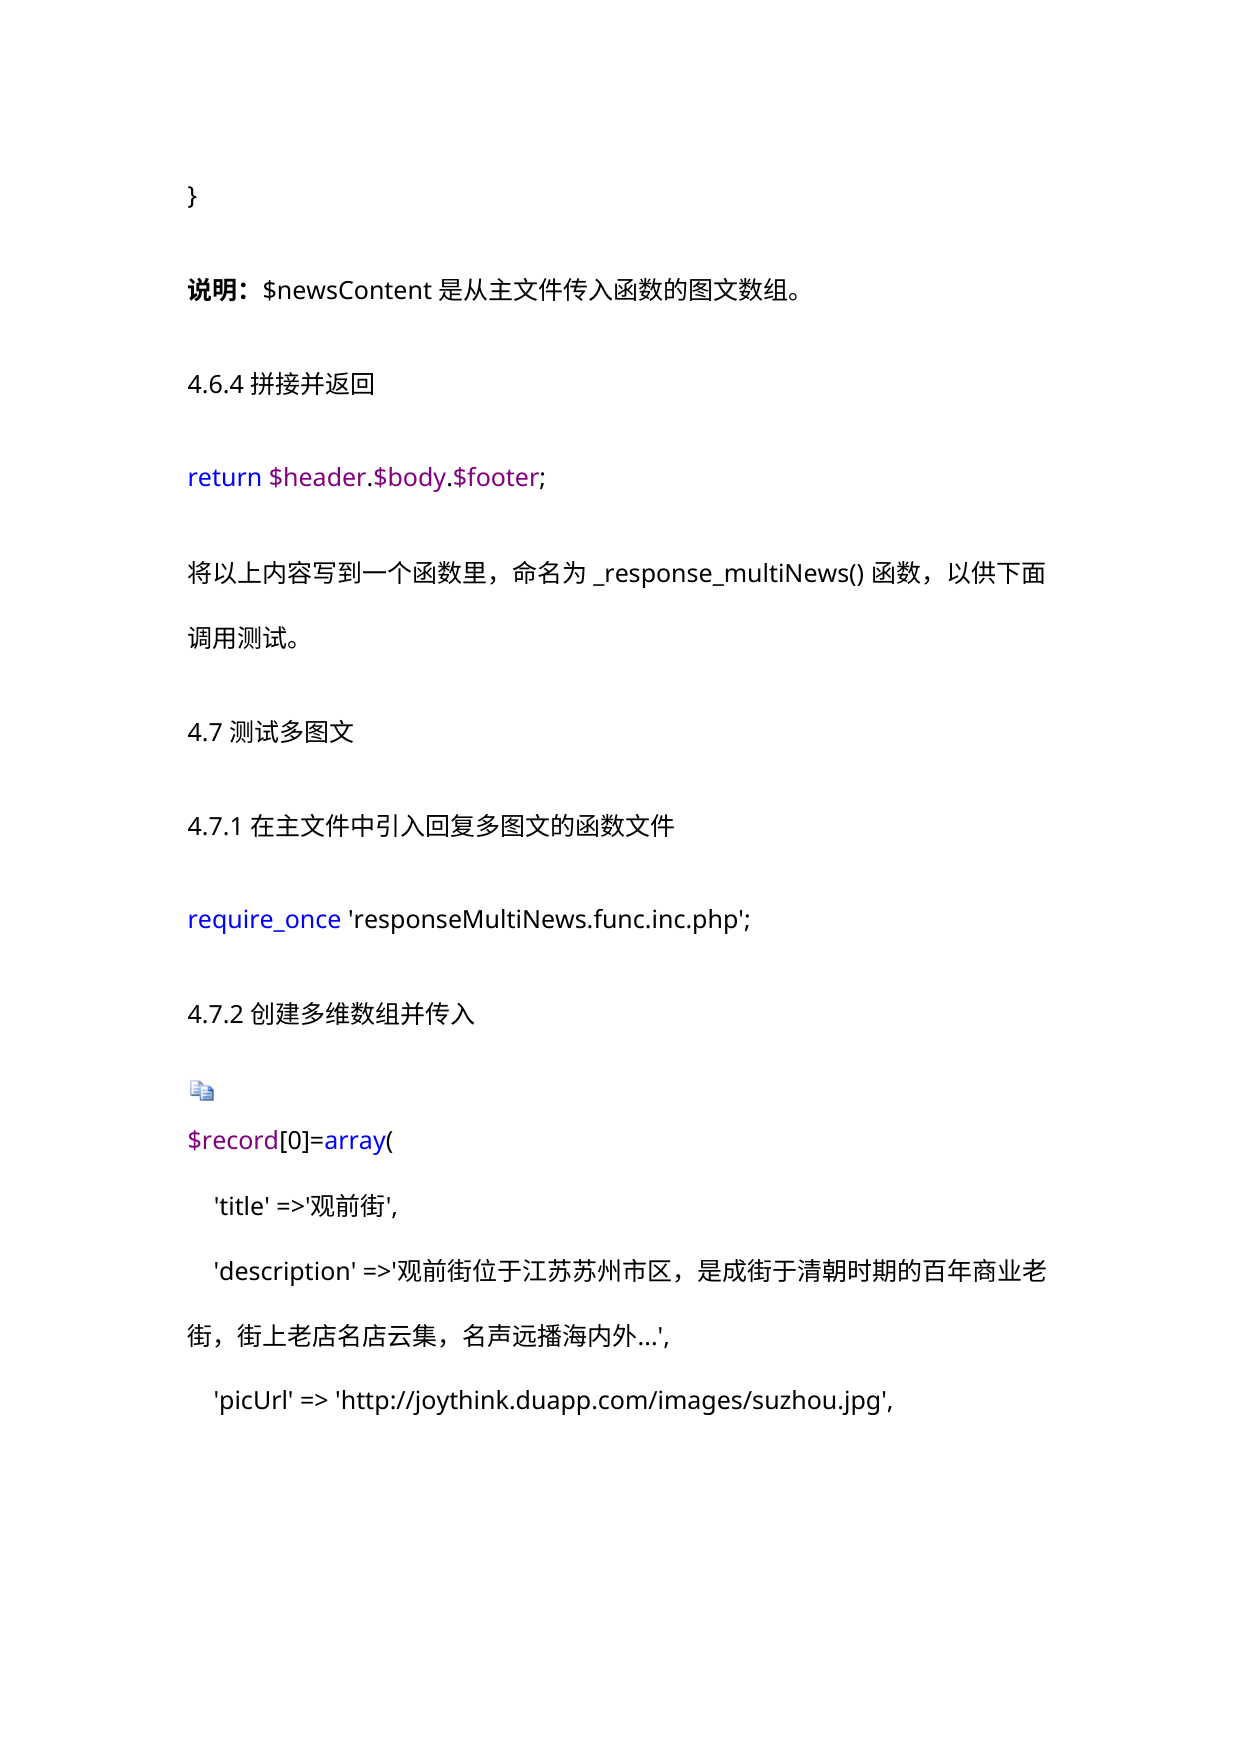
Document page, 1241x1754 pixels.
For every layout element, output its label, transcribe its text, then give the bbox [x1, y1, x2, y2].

text 4.7 测试多图文 [187, 698, 1053, 763]
text return $header.$body.$footer; [187, 444, 1053, 509]
picture [187, 1074, 219, 1106]
text 4.7.2 创建多维数组并传入 [187, 980, 1053, 1045]
text 'title' =>'观前街', [187, 1172, 1053, 1237]
text 将以上内容写到一个函数里，命名为 _response_multiNews() 函数，以供下面调用测试。 [187, 539, 1053, 669]
text 4.6.4 拼接并返回 [187, 350, 1053, 415]
text $record[0]=array( [187, 1107, 1053, 1172]
text 说明：$newsContent 是从主文件传入函数的图文数组。 [187, 256, 1053, 321]
text 'description' =>'观前街位于江苏苏州市区，是成街于清朝时期的百年商业老街，街上老店名店云集，名声远播海内外...', [187, 1237, 1053, 1367]
text } [187, 162, 1053, 227]
text require_once 'responseMultiNews.func.inc.php'; [187, 886, 1053, 951]
text 4.7.1 在主文件中引入回复多图文的函数文件 [187, 792, 1053, 857]
text 'picUrl' => 'http://joythink.duapp.com/images/suzhou.jpg', [187, 1367, 1053, 1432]
